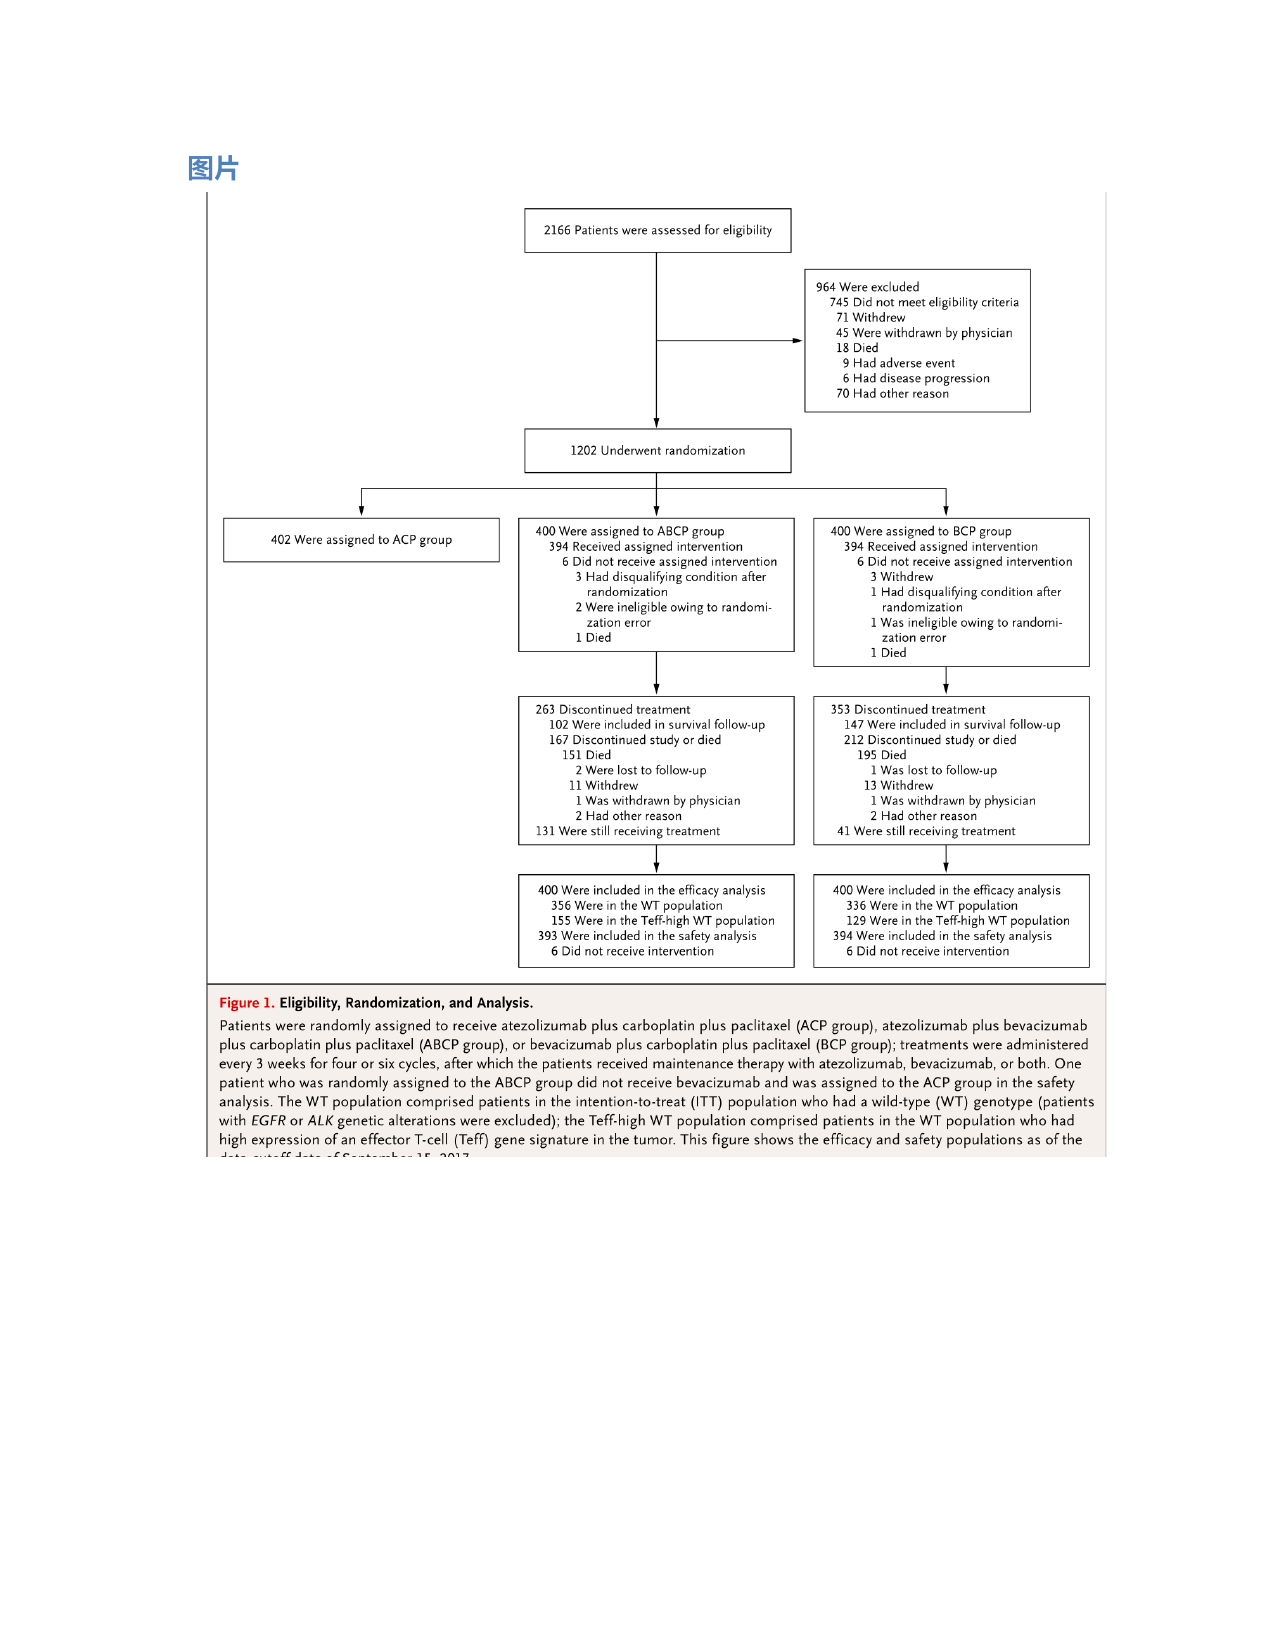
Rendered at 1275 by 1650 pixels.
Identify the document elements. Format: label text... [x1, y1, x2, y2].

subtitle 图片 [187, 150, 1087, 187]
picture [206, 192, 1107, 1157]
